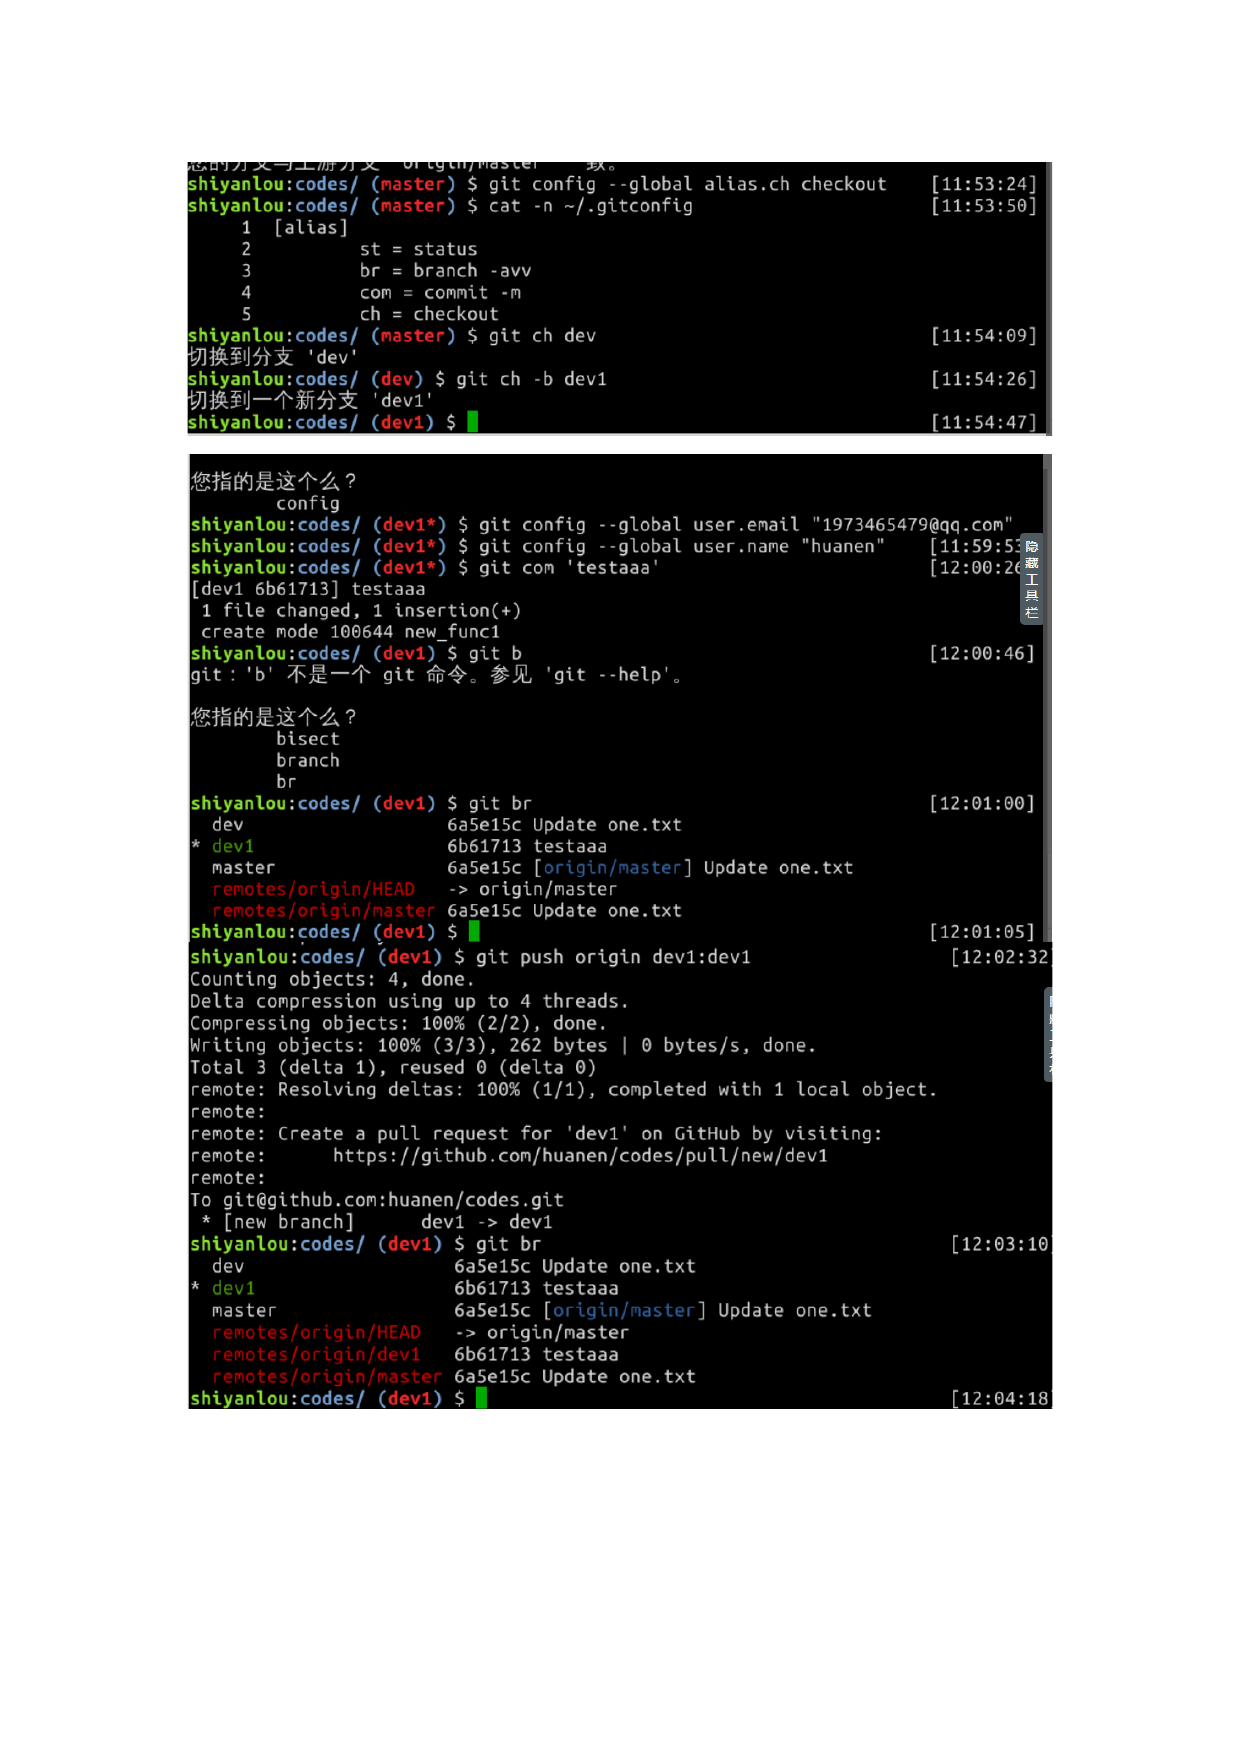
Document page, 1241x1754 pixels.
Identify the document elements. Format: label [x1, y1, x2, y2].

picture [187, 454, 1053, 1409]
picture [187, 162, 1053, 436]
